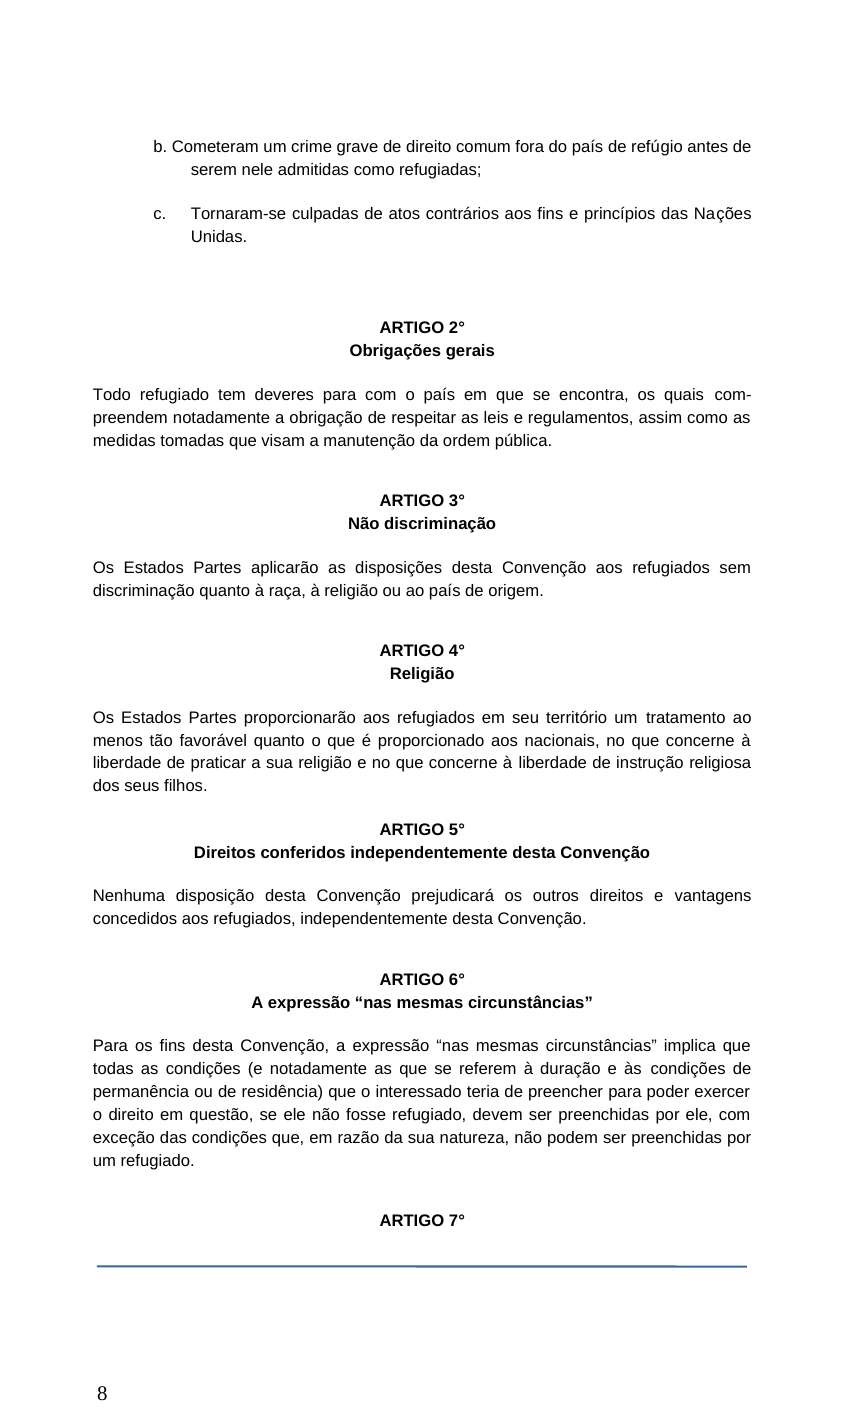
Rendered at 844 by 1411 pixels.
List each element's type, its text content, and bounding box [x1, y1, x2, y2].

list Tornaram-se culpadas de atos contrários aos fins e princípios das Nações Unidas. [153, 204, 751, 246]
text Para os fins desta Convenção, a expressão “nas mesmas circunstâncias” implica que todas as condições (e notadamente as que se referem à duração e às condições de permanência ou de residência) que o interessado teria de preencher para poder exercer o direito em questão, se ele não fosse refugiado, devem ser preenchidas por ele, com exceção das condições que, em razão da sua natureza, não podem ser preenchidas por um refugiado. [93, 1036, 751, 1170]
text Nenhuma disposição desta Convenção prejudicará os outros direitos e vantagens concedidos aos refugiados, independentemente desta Convenção. [93, 886, 751, 928]
text ARTIGO 4° [93, 641, 751, 660]
text ARTIGO 6° [93, 969, 751, 989]
text ARTIGO 2° [93, 318, 751, 337]
text Os Estados Partes proporcionarão aos refugiados em seu território um tratamento ao menos tão favorável quanto o que é proporcionado aos nacionais, no que concerne à liberdade de praticar a sua religião e no que concerne à liberdade de instrução religiosa dos seus filhos. [93, 708, 751, 795]
text A expressão “nas mesmas circunstâncias” [93, 992, 751, 1012]
text Os Estados Partes aplicarão as disposições desta Convenção aos refugiados sem discriminação quanto à raça, à religião ou ao país de origem. [93, 558, 751, 600]
text ARTIGO 5° [93, 819, 751, 839]
text ARTIGO 7° [93, 1211, 751, 1230]
text Obrigações gerais [93, 341, 751, 360]
text b. Cometeram um crime grave de direito comum fora do país de refúgio antes de serem nele admitidas como refugiadas; [153, 137, 751, 179]
text Direitos conferidos independentemente desta Convenção [93, 842, 751, 862]
text Religião [93, 664, 751, 683]
text Todo refugiado tem deveres para com o país em que se encontra, os quais compreendem notadamente a obrigação de respeitar as leis e regulamentos, assim como as medidas tomadas que visam a manutenção da ordem pública. [93, 385, 751, 450]
text ARTIGO 3° [93, 491, 751, 510]
text Não discriminação [93, 514, 751, 533]
